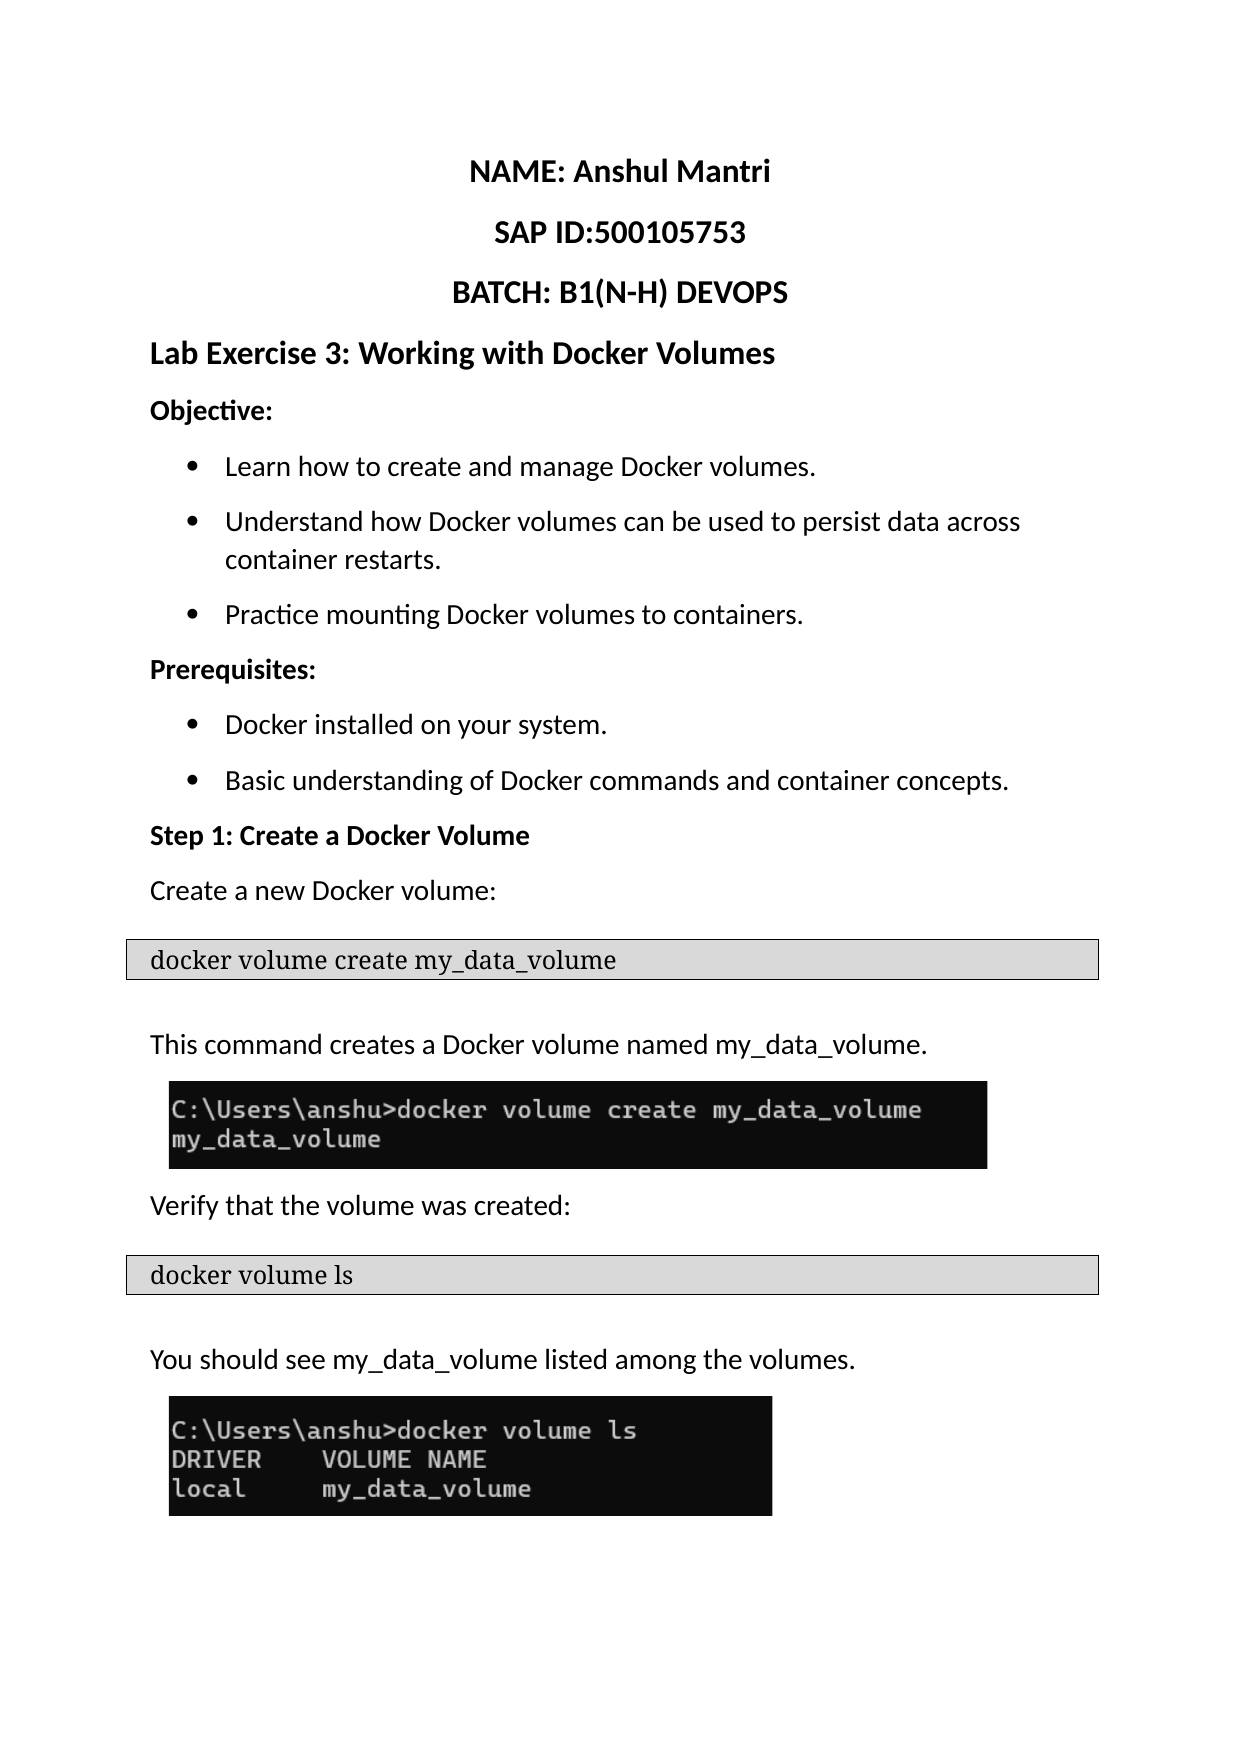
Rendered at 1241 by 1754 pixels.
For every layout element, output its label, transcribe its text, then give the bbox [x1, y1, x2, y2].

text Objective: [150, 392, 1090, 428]
text docker volume ls [127, 1256, 1098, 1294]
text SAP ID:500105753 [150, 211, 1090, 251]
list Basic understanding of Docker commands and container concepts. [187, 762, 1090, 797]
text Prerequisites: [150, 651, 1090, 687]
list Practice mounting Docker volumes to containers. [187, 596, 1090, 632]
text docker volume create my_data_volume [127, 940, 1098, 979]
list Understand how Docker volumes can be used to persist data across container restarts. [187, 503, 1090, 577]
list Docker installed on your system. [187, 706, 1090, 742]
text Lab Exercise 3: Working with Docker Volumes [150, 332, 1090, 373]
text This command creates a Docker volume named my_data_volume. [150, 1026, 1090, 1061]
text You should see my_data_volume listed among the volumes. [150, 1341, 1090, 1377]
text NAME: Anshul Mantri [150, 150, 1090, 191]
text Verify that the volume was created: [150, 1187, 1090, 1223]
text Step 1: Create a Docker Volume [150, 817, 1090, 852]
text Create a new Docker volume: [150, 872, 1090, 907]
list Learn how to create and manage Docker volumes. [187, 448, 1090, 483]
text BATCH: B1(N-H) DEVOPS [150, 271, 1090, 312]
